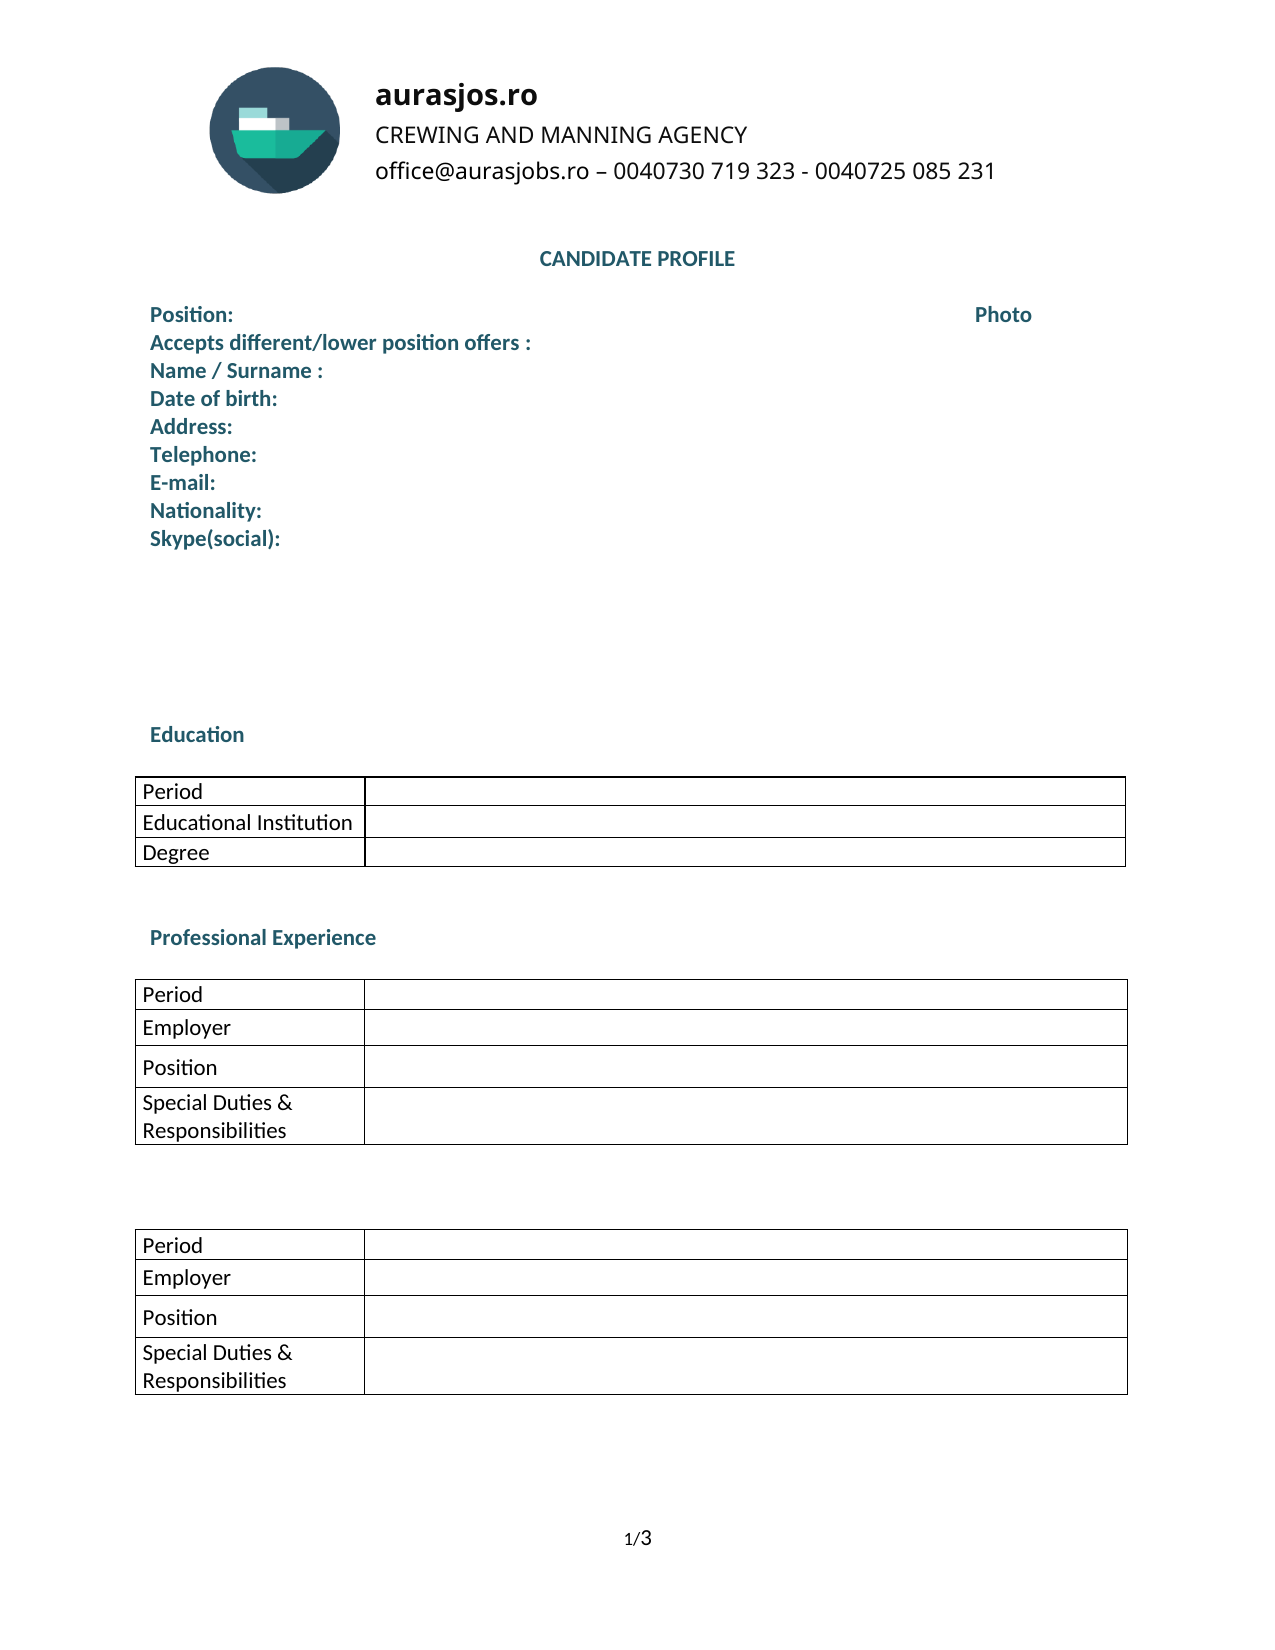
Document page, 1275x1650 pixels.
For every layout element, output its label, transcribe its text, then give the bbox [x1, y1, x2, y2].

table_header [365, 1230, 1127, 1259]
table_cell Educational Institution [136, 806, 364, 837]
table_cell Degree [136, 838, 364, 866]
text Nationality: [150, 496, 1125, 524]
table_header Period [136, 778, 364, 805]
table_cell [365, 1260, 1127, 1295]
table_cell Special Duties & Responsibilities [136, 1338, 364, 1394]
text Accepts different/lower position offers : [150, 328, 1125, 356]
text Telephone: [150, 440, 1125, 468]
table_cell [365, 1296, 1127, 1337]
text E-mail: [150, 468, 1125, 496]
table_header [365, 980, 1127, 1009]
table_cell Position [136, 1296, 364, 1337]
table_cell [366, 806, 1125, 837]
text Address: [150, 412, 1125, 440]
table_cell [365, 1010, 1127, 1045]
table_header Period [136, 980, 364, 1009]
table_cell [365, 1088, 1127, 1144]
table_cell [365, 1046, 1127, 1087]
text CANDIDATE PROFILE [150, 244, 1125, 272]
table_header Period [136, 1230, 364, 1259]
text Name / Surname : [150, 356, 1125, 384]
text Education [150, 720, 1125, 748]
table_header [366, 778, 1125, 805]
text Date of birth: [150, 384, 1125, 412]
table_cell Employer [136, 1010, 364, 1045]
table_cell [365, 1338, 1127, 1394]
table_cell [366, 838, 1125, 866]
table_cell Employer [136, 1260, 364, 1295]
picture [206, 65, 343, 196]
text Skype(social): [150, 524, 1125, 552]
table_cell Special Duties & Responsibilities [136, 1088, 364, 1144]
text Professional Experience [150, 923, 1125, 951]
text Position: Photo [150, 300, 1125, 328]
table_cell Position [136, 1046, 364, 1087]
